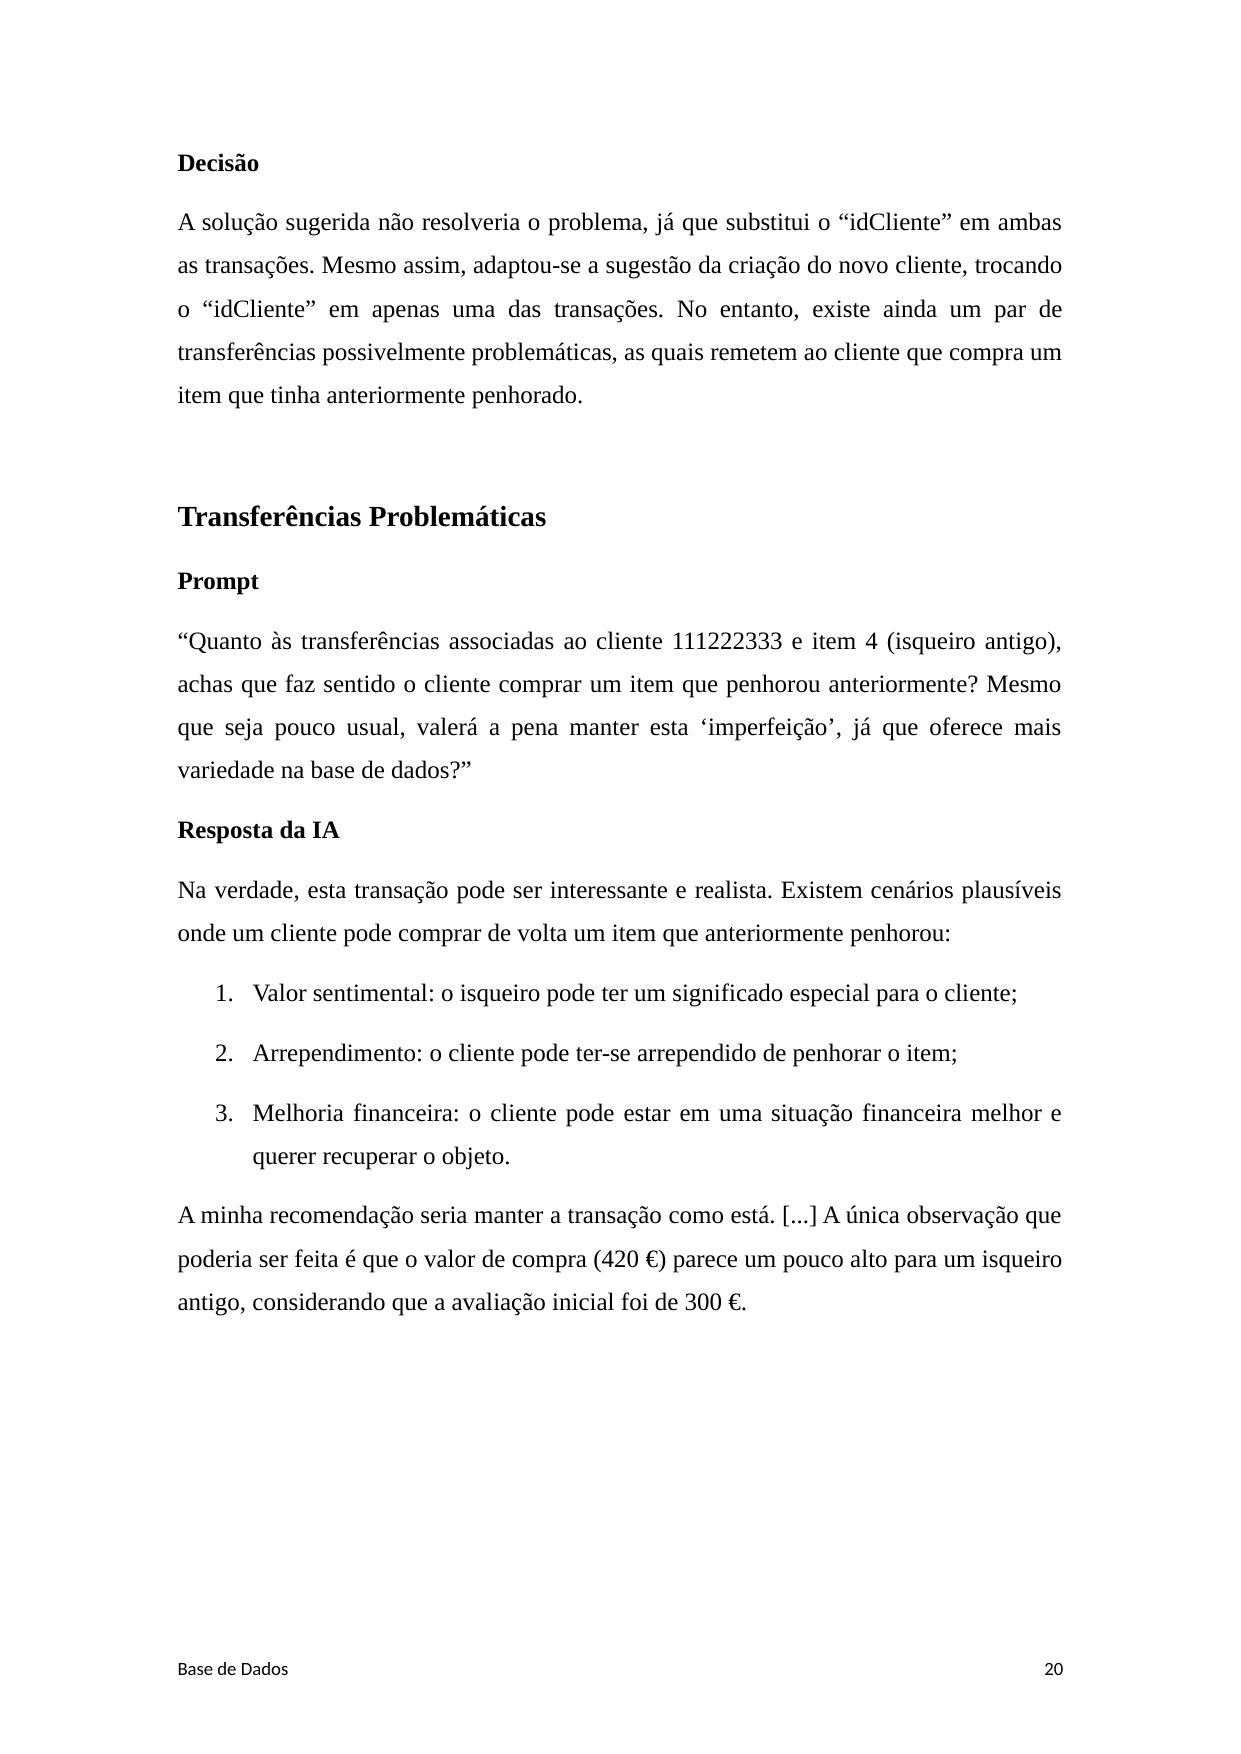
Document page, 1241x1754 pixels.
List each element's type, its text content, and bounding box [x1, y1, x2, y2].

text A minha recomendação seria manter a transação como está. [...] A única observação que poderia ser feita é que o valor de compra (420 €) parece um pouco alto para um isqueiro antigo, considerando que a avaliação inicial foi de 300 €. [177, 1201, 1063, 1316]
subtitle Resposta da IA [177, 815, 1063, 844]
list Melhoria financeira: o cliente pode estar em uma situação financeira melhor e querer recuperar o objeto. [215, 1098, 1063, 1169]
text Na verdade, esta transação pode ser interessante e realista. Existem cenários plausíveis onde um cliente pode comprar de volta um item que anteriormente penhorou: [177, 875, 1063, 947]
text A solução sugerida não resolveria o problema, já que substitui o “idCliente” em ambas as transações. Mesmo assim, adaptou-se a sugestão da criação do novo cliente, trocando o “idCliente” em apenas uma das transações. No entanto, existe ainda um par de transferências possivelmente problemáticas, as quais remetem ao cliente que compra um item que tinha anteriormente penhorado. [177, 207, 1063, 409]
subtitle Prompt [177, 566, 1063, 595]
subtitle Decisão [177, 148, 1063, 176]
list Valor sentimental: o isqueiro pode ter um significado especial para o cliente; [215, 978, 1063, 1007]
text “Quanto às transferências associadas ao cliente 111222333 e item 4 (isqueiro antigo), achas que faz sentido o cliente comprar um item que penhorou anteriormente? Mesmo que seja pouco usual, valerá a pena manter esta ‘imperfeição’, já que oferece mais variedade na base de dados?” [177, 626, 1063, 784]
list Arrependimento: o cliente pode ter-se arrependido de penhorar o item; [215, 1038, 1063, 1067]
subtitle Transferências Problemáticas [177, 499, 1063, 533]
